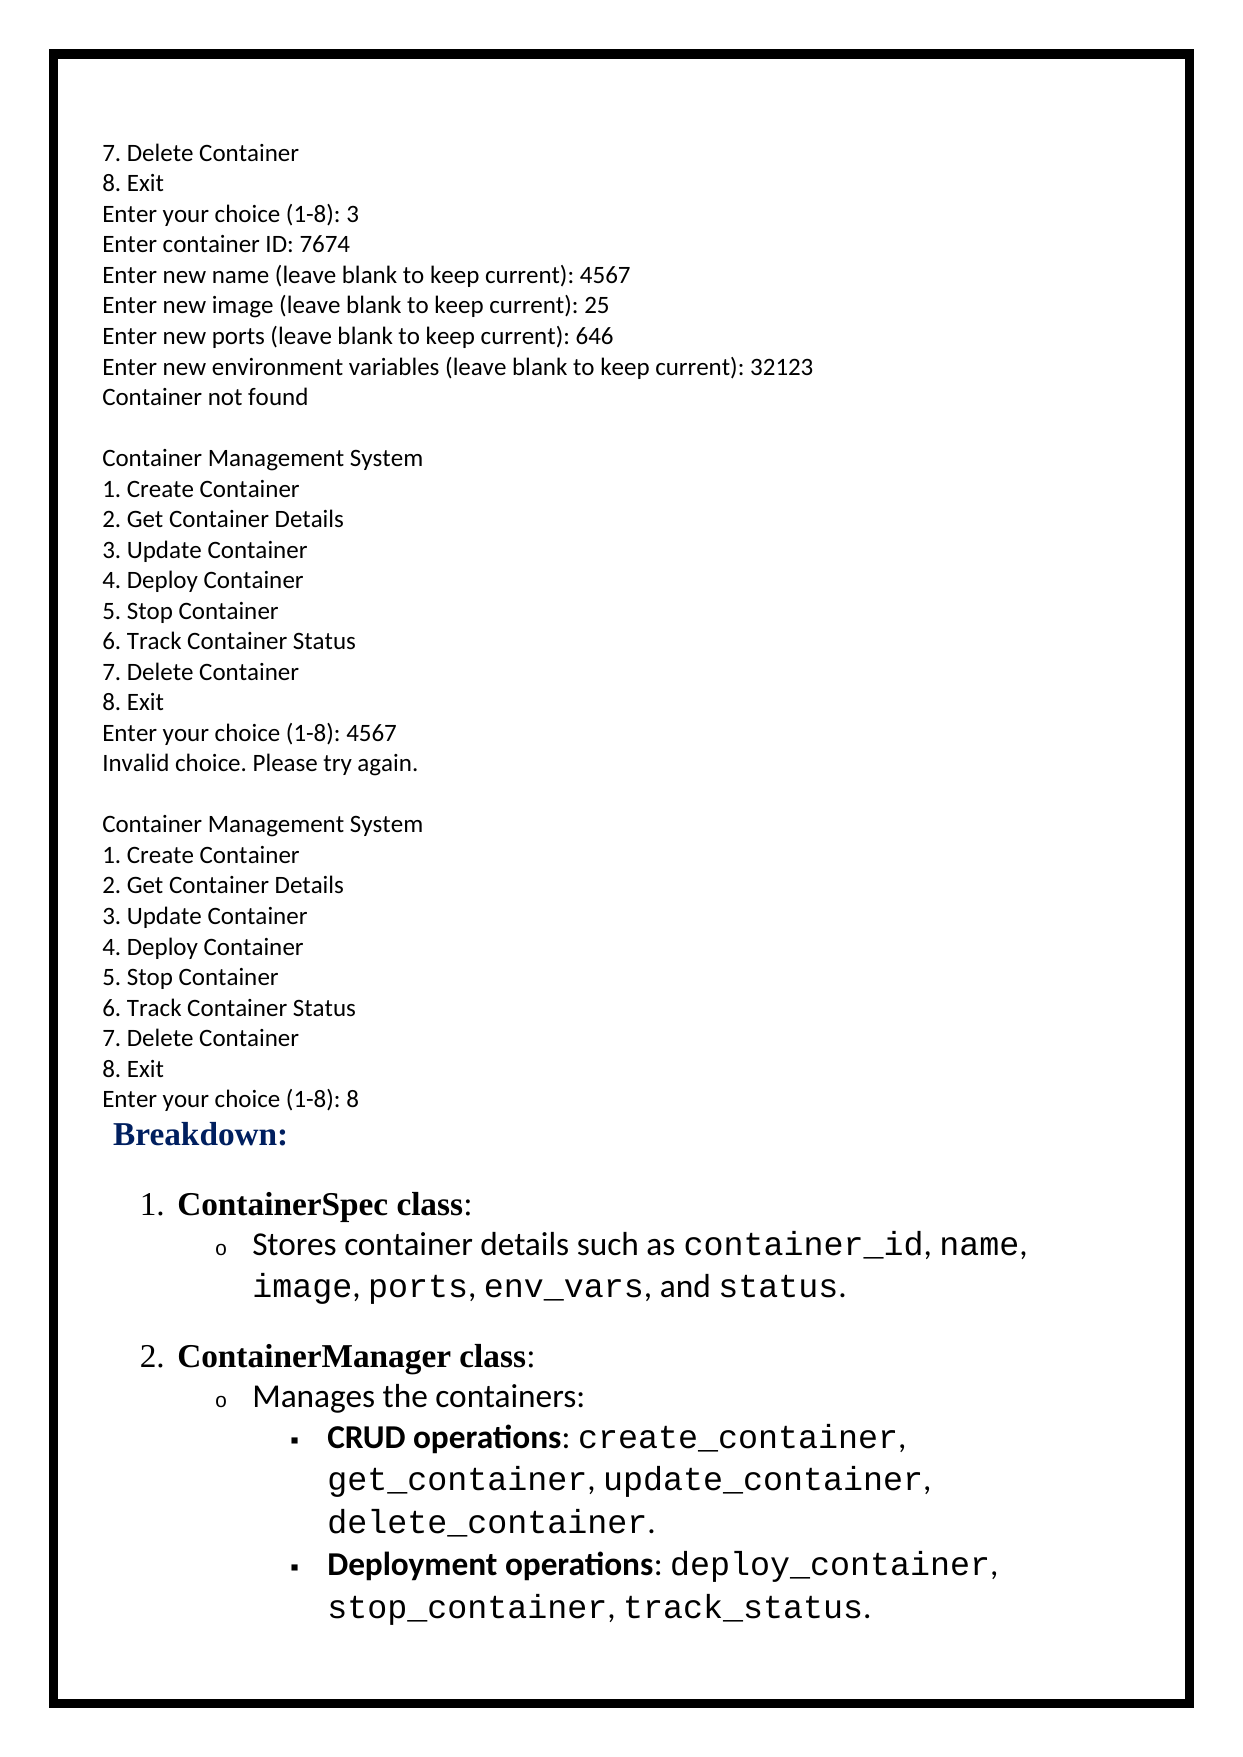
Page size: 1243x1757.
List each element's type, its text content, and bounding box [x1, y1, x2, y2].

text 3. Update Container [102, 534, 1098, 564]
text 7. Delete Container [102, 137, 1098, 168]
text 5. Stop Container [102, 595, 1098, 625]
list ContainerManager class: [139, 1366, 1098, 1404]
list Manages the containers: [214, 1433, 1098, 1474]
text 8. Exit [102, 1053, 1098, 1083]
text Enter container ID: 7674 [102, 229, 1098, 259]
text 3. Update Container [102, 900, 1098, 931]
list CRUD operations: create_container, get_container, update_container, delete_container. [289, 1474, 1098, 1602]
text Container Management System [102, 442, 1098, 473]
text 7. Delete Container [102, 1022, 1098, 1053]
text 4. Deploy Container [102, 931, 1098, 961]
text Container Management System [102, 808, 1098, 839]
text Enter new ports (leave blank to keep current): 646 [102, 320, 1098, 351]
text 2. Get Container Details [102, 869, 1098, 900]
text Enter your choice (1-8): 3 [102, 198, 1098, 229]
text 2. Get Container Details [102, 503, 1098, 534]
text Enter new name (leave blank to keep current): 4567 [102, 259, 1098, 290]
text Enter your choice (1-8): 4567 [102, 717, 1098, 747]
text 6. Track Container Status [102, 992, 1098, 1022]
text 6. Track Container Status [102, 625, 1098, 656]
text 8. Exit [102, 168, 1098, 198]
text 1. Create Container [102, 839, 1098, 869]
list ContainerSpec class: [139, 1184, 1098, 1223]
text 5. Stop Container [102, 961, 1098, 992]
text Enter new environment variables (leave blank to keep current): 32123 [102, 351, 1098, 381]
text Invalid choice. Please try again. [102, 747, 1098, 778]
text Container not found [102, 381, 1098, 412]
subtitle Breakdown: [113, 1114, 1098, 1152]
list Stores container details such as container_id, name, image, ports, env_vars, and status. [214, 1252, 1098, 1337]
text Enter new image (leave blank to keep current): 25 [102, 290, 1098, 320]
text 7. Delete Container [102, 656, 1098, 686]
text 1. Create Container [102, 473, 1098, 503]
text 8. Exit [102, 686, 1098, 717]
text Enter your choice (1-8): 8 [102, 1083, 1098, 1114]
text 4. Deploy Container [102, 564, 1098, 595]
